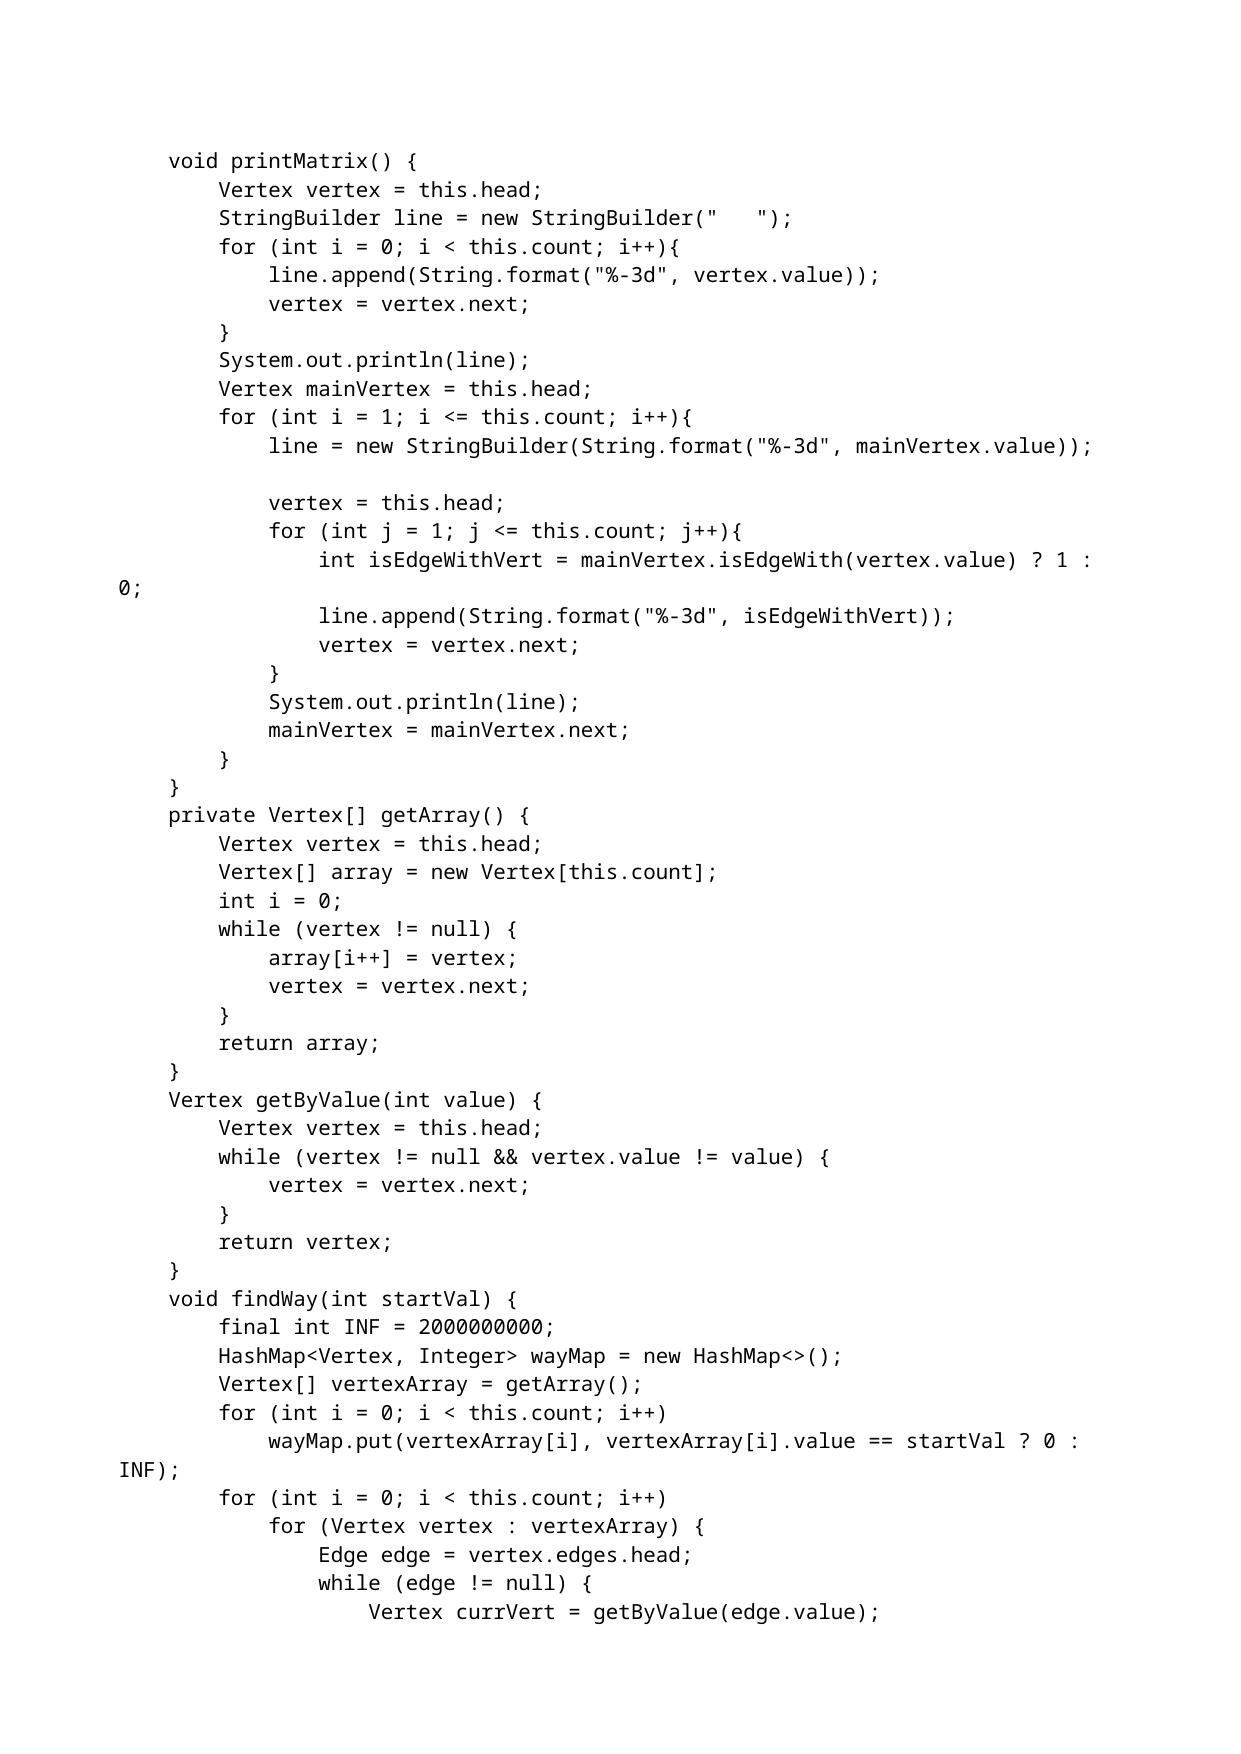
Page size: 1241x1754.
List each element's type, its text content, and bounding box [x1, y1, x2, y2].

text vertex = vertex.next; [118, 1170, 1122, 1199]
text for (int i = 0; i < this.count; i++){ [118, 232, 1122, 260]
text void findWay(int startVal) { [118, 1284, 1122, 1312]
text int isEdgeWithVert = mainVertex.isEdgeWith(vertex.value) ? 1 : 0; [118, 545, 1122, 602]
text mainVertex = mainVertex.next; [118, 715, 1122, 744]
text line.append(String.format("%-3d", vertex.value)); [118, 260, 1122, 289]
text for (int i = 0; i < this.count; i++) [118, 1398, 1122, 1426]
text vertex = vertex.next; [118, 630, 1122, 658]
text for (int j = 1; j <= this.count; j++){ [118, 516, 1122, 545]
text Vertex currVert = getByValue(edge.value); [118, 1597, 1122, 1625]
text } [118, 1000, 1122, 1028]
text line.append(String.format("%-3d", isEdgeWithVert)); [118, 602, 1122, 630]
text for (int i = 1; i <= this.count; i++){ [118, 402, 1122, 431]
text wayMap.put(vertexArray[i], vertexArray[i].value == startVal ? 0 : INF); [118, 1426, 1122, 1483]
text line = new StringBuilder(String.format("%-3d", mainVertex.value)); [118, 431, 1122, 459]
text vertex = vertex.next; [118, 971, 1122, 1000]
text Vertex vertex = this.head; [118, 175, 1122, 203]
text while (vertex != null) { [118, 914, 1122, 943]
text } [118, 317, 1122, 346]
text return array; [118, 1028, 1122, 1057]
text Vertex mainVertex = this.head; [118, 374, 1122, 402]
text } [118, 1256, 1122, 1284]
text System.out.println(line); [118, 346, 1122, 374]
text int i = 0; [118, 886, 1122, 914]
text array[i++] = vertex; [118, 943, 1122, 971]
text for (int i = 0; i < this.count; i++) [118, 1483, 1122, 1512]
text HashMap<Vertex, Integer> wayMap = new HashMap<>(); [118, 1341, 1122, 1369]
text Vertex[] vertexArray = getArray(); [118, 1369, 1122, 1398]
text Vertex vertex = this.head; [118, 829, 1122, 857]
text System.out.println(line); [118, 687, 1122, 715]
text while (edge != null) { [118, 1568, 1122, 1597]
text Vertex getByValue(int value) { [118, 1085, 1122, 1113]
text } [118, 772, 1122, 801]
text vertex = vertex.next; [118, 289, 1122, 317]
text } [118, 1057, 1122, 1085]
text Vertex vertex = this.head; [118, 1113, 1122, 1142]
text } [118, 658, 1122, 687]
text return vertex; [118, 1227, 1122, 1256]
text final int INF = 2000000000; [118, 1312, 1122, 1341]
text while (vertex != null && vertex.value != value) { [118, 1142, 1122, 1170]
text } [118, 744, 1122, 772]
text private Vertex[] getArray() { [118, 801, 1122, 829]
text Vertex[] array = new Vertex[this.count]; [118, 857, 1122, 886]
text for (Vertex vertex : vertexArray) { [118, 1512, 1122, 1540]
text Edge edge = vertex.edges.head; [118, 1540, 1122, 1568]
text vertex = this.head; [118, 488, 1122, 516]
text void printMatrix() { [118, 147, 1122, 175]
text StringBuilder line = new StringBuilder(" "); [118, 203, 1122, 232]
text } [118, 1199, 1122, 1227]
